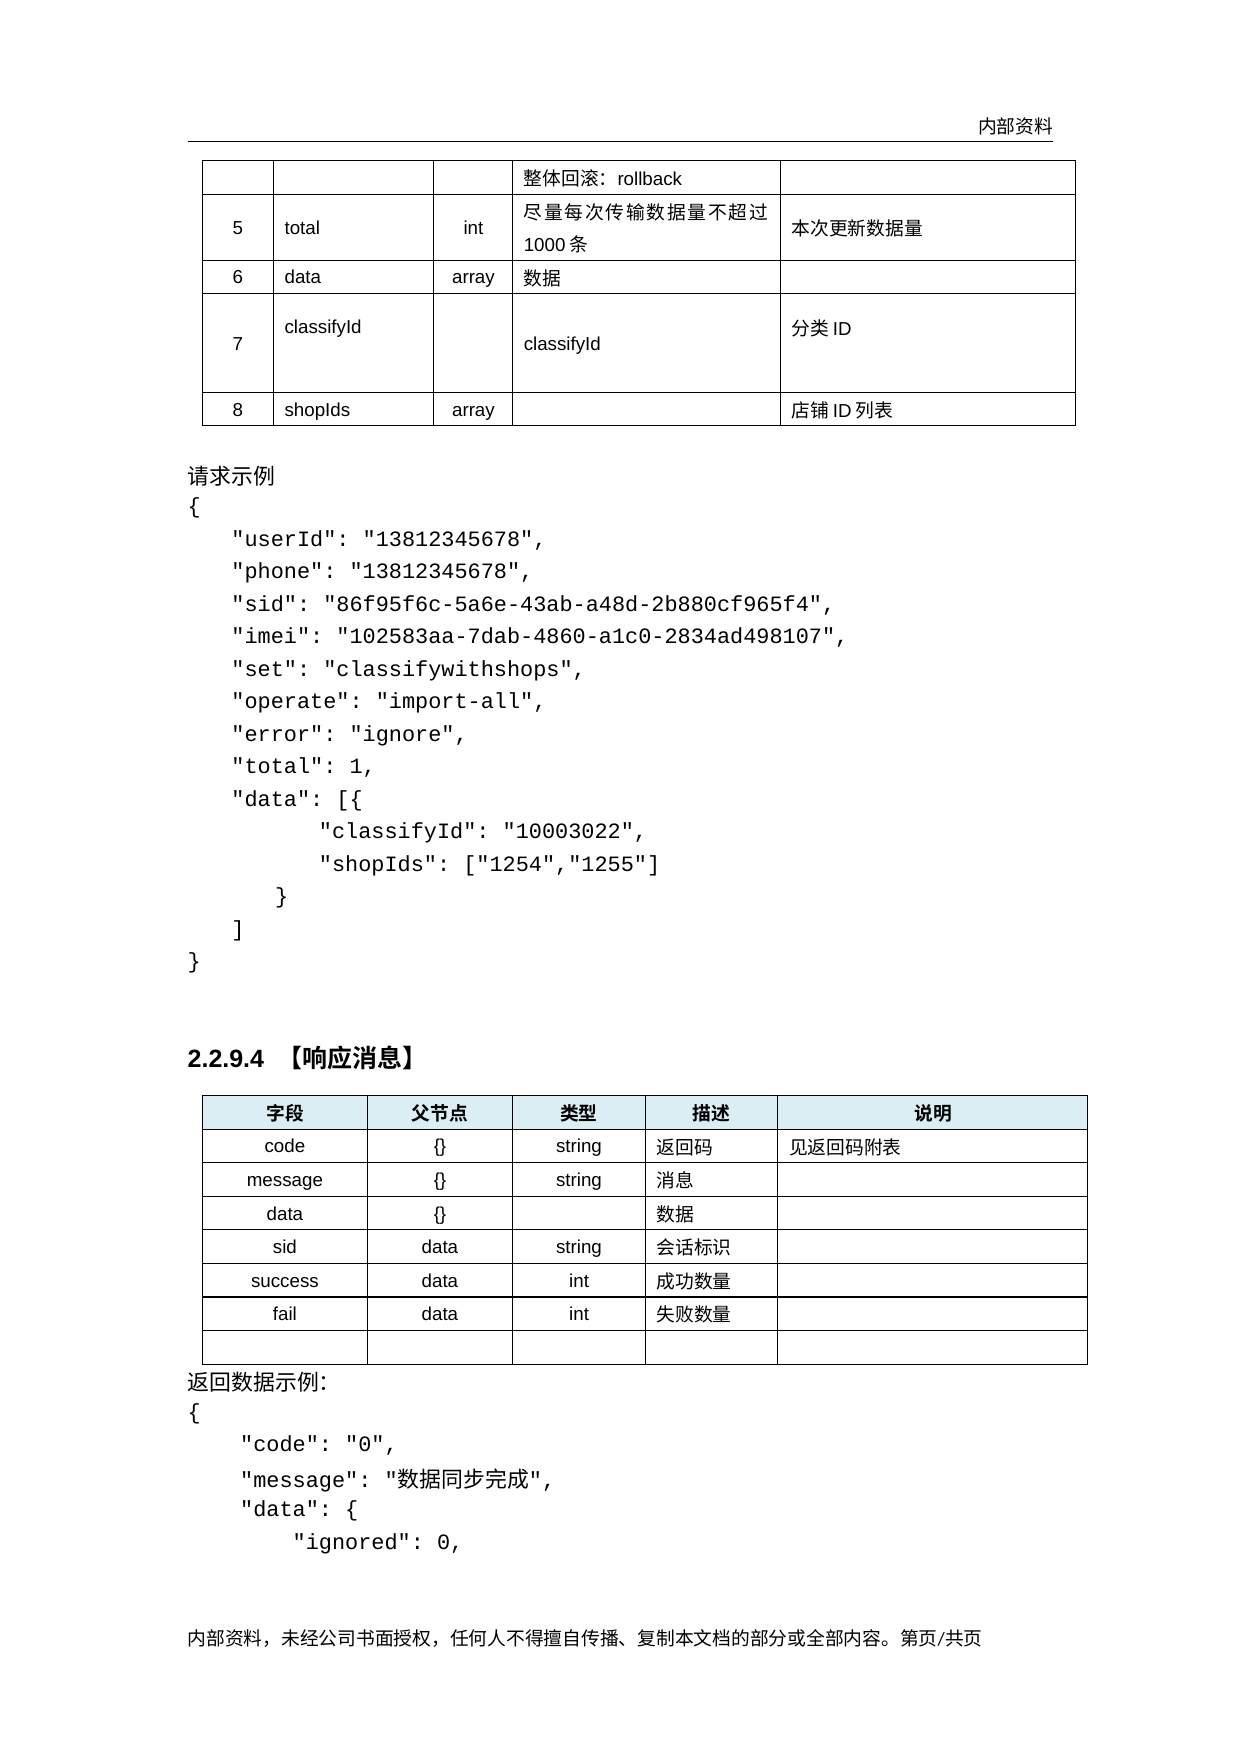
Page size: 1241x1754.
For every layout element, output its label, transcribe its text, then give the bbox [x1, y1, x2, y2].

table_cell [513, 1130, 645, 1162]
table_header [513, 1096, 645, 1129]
text "message": "数据同步完成", [187, 1462, 1053, 1494]
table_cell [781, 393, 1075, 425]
text { [187, 1397, 1053, 1429]
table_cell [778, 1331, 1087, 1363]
text "error": "ignore", [187, 719, 1053, 751]
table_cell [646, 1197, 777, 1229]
text "sid": "86f95f6c-5a6e-43ab-a48d-2b880cf965f4", [187, 589, 1053, 621]
text "operate": "import-all", [187, 686, 1053, 719]
text "imei": "102583aa-7dab-4860-a1c0-2834ad498107", [187, 621, 1053, 654]
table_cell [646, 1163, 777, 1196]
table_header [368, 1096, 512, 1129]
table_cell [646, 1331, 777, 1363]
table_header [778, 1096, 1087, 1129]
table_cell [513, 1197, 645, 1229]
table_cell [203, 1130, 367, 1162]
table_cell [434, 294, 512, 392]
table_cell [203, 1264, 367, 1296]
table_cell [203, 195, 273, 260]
text 返回数据示例： [187, 1364, 1053, 1397]
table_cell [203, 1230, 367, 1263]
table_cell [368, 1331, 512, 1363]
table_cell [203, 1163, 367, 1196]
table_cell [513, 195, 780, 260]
text "classifyId": "10003022", [187, 816, 1053, 849]
text "data": { [187, 1494, 1053, 1527]
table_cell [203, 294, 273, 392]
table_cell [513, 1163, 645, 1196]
text "phone": "13812345678", [187, 556, 1053, 589]
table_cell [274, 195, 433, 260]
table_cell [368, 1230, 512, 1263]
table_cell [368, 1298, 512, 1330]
text "set": "classifywithshops", [187, 654, 1053, 686]
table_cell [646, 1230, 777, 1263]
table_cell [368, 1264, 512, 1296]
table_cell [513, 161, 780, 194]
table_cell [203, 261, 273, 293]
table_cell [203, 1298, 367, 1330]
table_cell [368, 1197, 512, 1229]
subtitle 【响应消息】 [187, 1024, 1053, 1089]
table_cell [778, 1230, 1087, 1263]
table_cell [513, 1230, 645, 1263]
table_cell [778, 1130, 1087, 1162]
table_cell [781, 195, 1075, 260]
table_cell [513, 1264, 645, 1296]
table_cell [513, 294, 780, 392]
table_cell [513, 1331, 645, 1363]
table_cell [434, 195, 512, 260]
text } [187, 946, 1053, 979]
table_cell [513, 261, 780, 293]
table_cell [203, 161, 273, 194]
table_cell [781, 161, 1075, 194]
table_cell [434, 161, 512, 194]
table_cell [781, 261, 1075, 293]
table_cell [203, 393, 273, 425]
text 请求示例 [187, 459, 1053, 491]
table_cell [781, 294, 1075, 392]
text "ignored": 0, [187, 1527, 1053, 1559]
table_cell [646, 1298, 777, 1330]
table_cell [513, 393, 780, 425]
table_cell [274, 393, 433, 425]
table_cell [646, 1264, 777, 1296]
text ] [187, 914, 1053, 946]
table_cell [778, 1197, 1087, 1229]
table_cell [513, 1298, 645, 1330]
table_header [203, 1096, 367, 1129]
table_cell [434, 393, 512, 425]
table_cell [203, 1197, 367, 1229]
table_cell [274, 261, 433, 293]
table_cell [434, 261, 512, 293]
text "code": "0", [187, 1429, 1053, 1462]
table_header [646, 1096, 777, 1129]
text "userId": "13812345678", [187, 524, 1053, 556]
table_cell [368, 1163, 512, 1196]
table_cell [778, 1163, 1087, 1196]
text "total": 1, [187, 751, 1053, 784]
text } [187, 881, 1053, 914]
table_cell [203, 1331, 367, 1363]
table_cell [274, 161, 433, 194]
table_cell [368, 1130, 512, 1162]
text { [187, 491, 1053, 524]
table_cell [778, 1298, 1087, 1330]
text "data": [{ [187, 784, 1053, 816]
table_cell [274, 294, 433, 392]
text "shopIds": ["1254","1255"] [187, 849, 1053, 881]
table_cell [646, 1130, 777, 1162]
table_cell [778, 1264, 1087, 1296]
